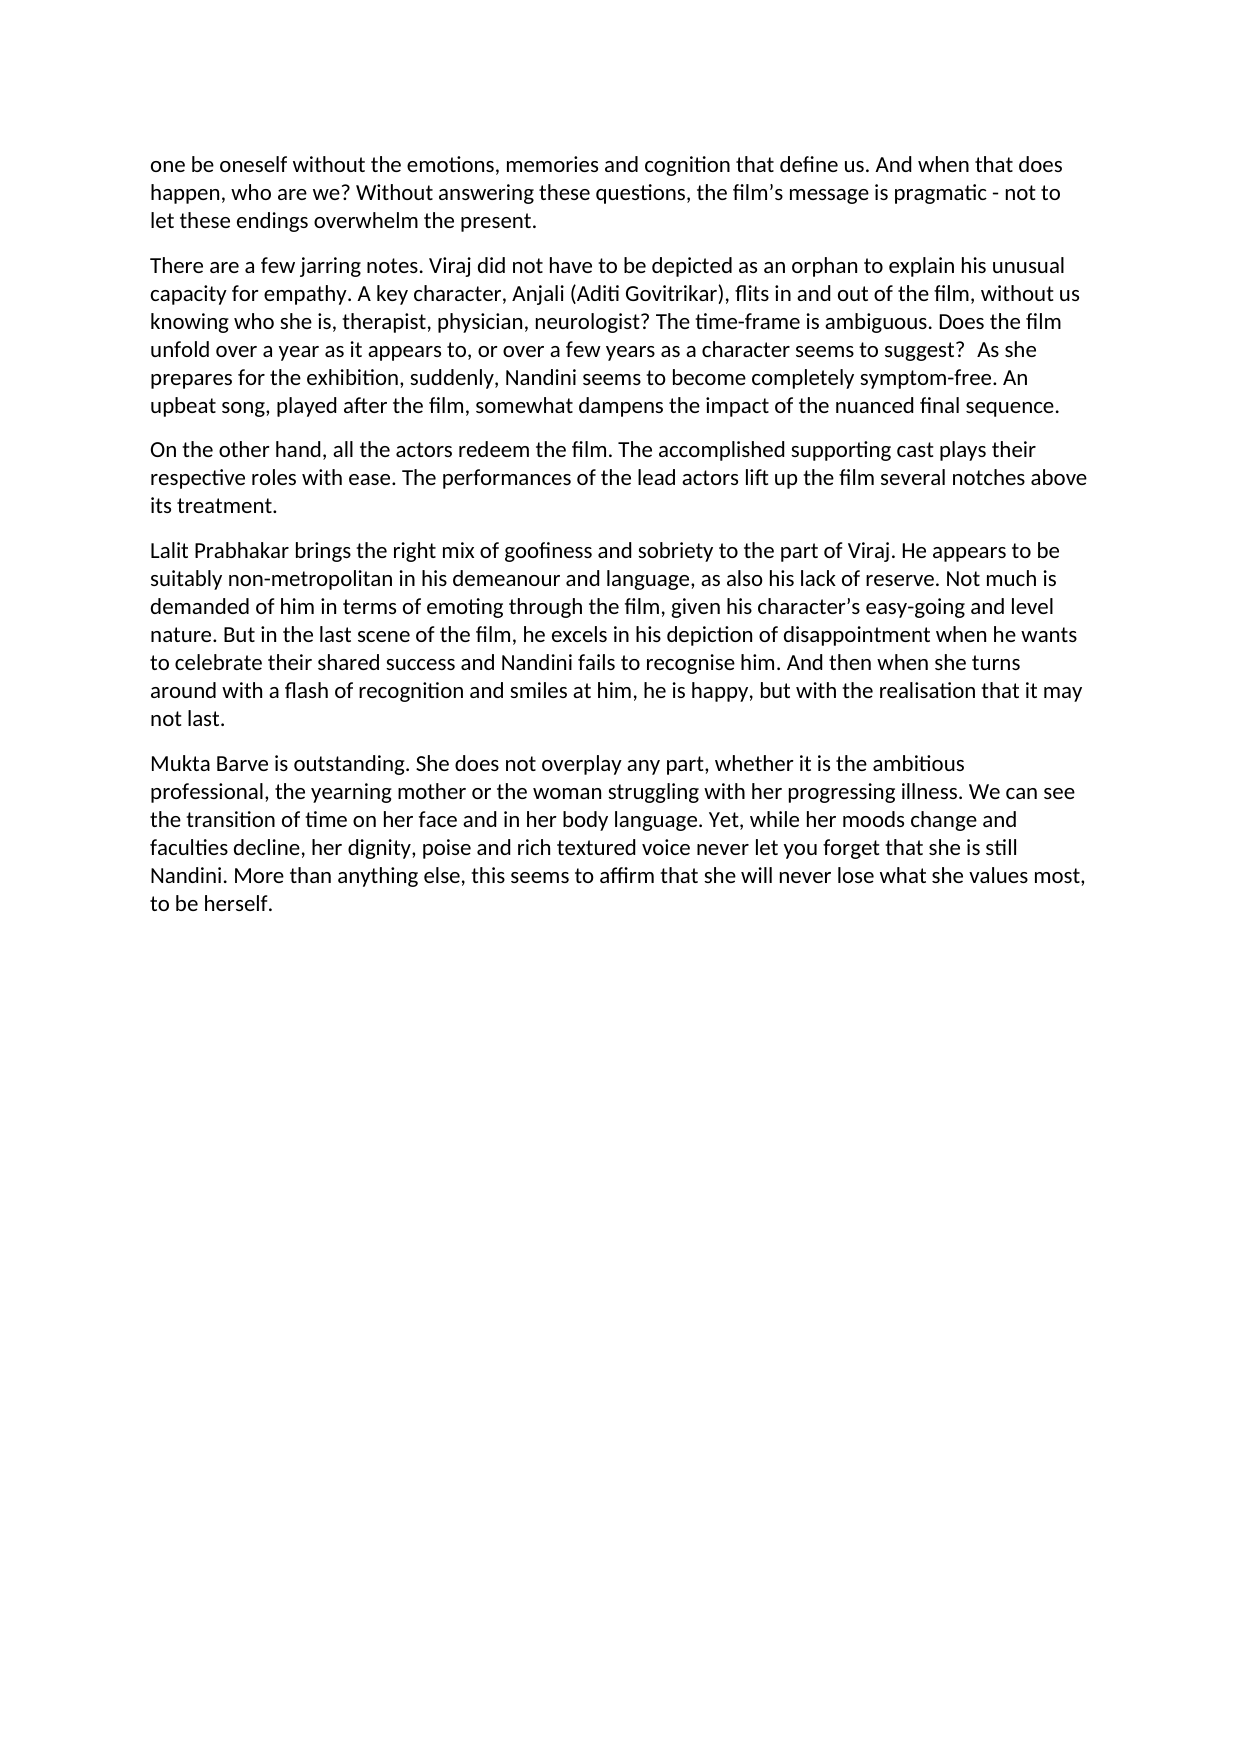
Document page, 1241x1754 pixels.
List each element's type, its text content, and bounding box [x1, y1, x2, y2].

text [150, 150, 1090, 234]
text Mukta Barve is outstanding. She does not overplay any part, whether it is the ambitious professional, the yearning mother or the woman struggling with her progressing illness. We can see the transition of time on her face and in her body language. Yet, while her moods change and faculties decline, her dignity, poise and rich textured voice never let you forget that she is still Nandini. More than anything else, this seems to affirm that she will never lose what she values most, to be herself. [150, 749, 1090, 917]
text There are a few jarring notes. Viraj did not have to be depicted as an orphan to explain his unusual capacity for empathy. A key character, Anjali (Aditi Govitrikar), flits in and out of the film, without us knowing who she is, therapist, physician, neurologist? The time-frame is ambiguous. Does the film unfold over a year as it appears to, or over a few years as a character seems to suggest? As she prepares for the exhibition, suddenly, Nandini seems to become completely symptom-free. An upbeat song, played after the film, somewhat dampens the impact of the nuanced final sequence. [150, 251, 1090, 419]
text Lalit Prabhakar brings the right mix of goofiness and sobriety to the part of Viraj. He appears to be suitably non-metropolitan in his demeanour and language, as also his lack of reserve. Not much is demanded of him in terms of emoting through the film, given his character’s easy-going and level nature. But in the last scene of the film, he excels in his depiction of disappointment when he wants to celebrate their shared success and Nandini fails to recognise him. And then when she turns around with a flash of recognition and smiles at him, he is happy, but with the realisation that it may not last. [150, 536, 1090, 732]
text On the other hand, all the actors redeem the film. The accomplished supporting cast plays their respective roles with ease. The performances of the lead actors lift up the film several notches above its treatment. [150, 436, 1090, 519]
